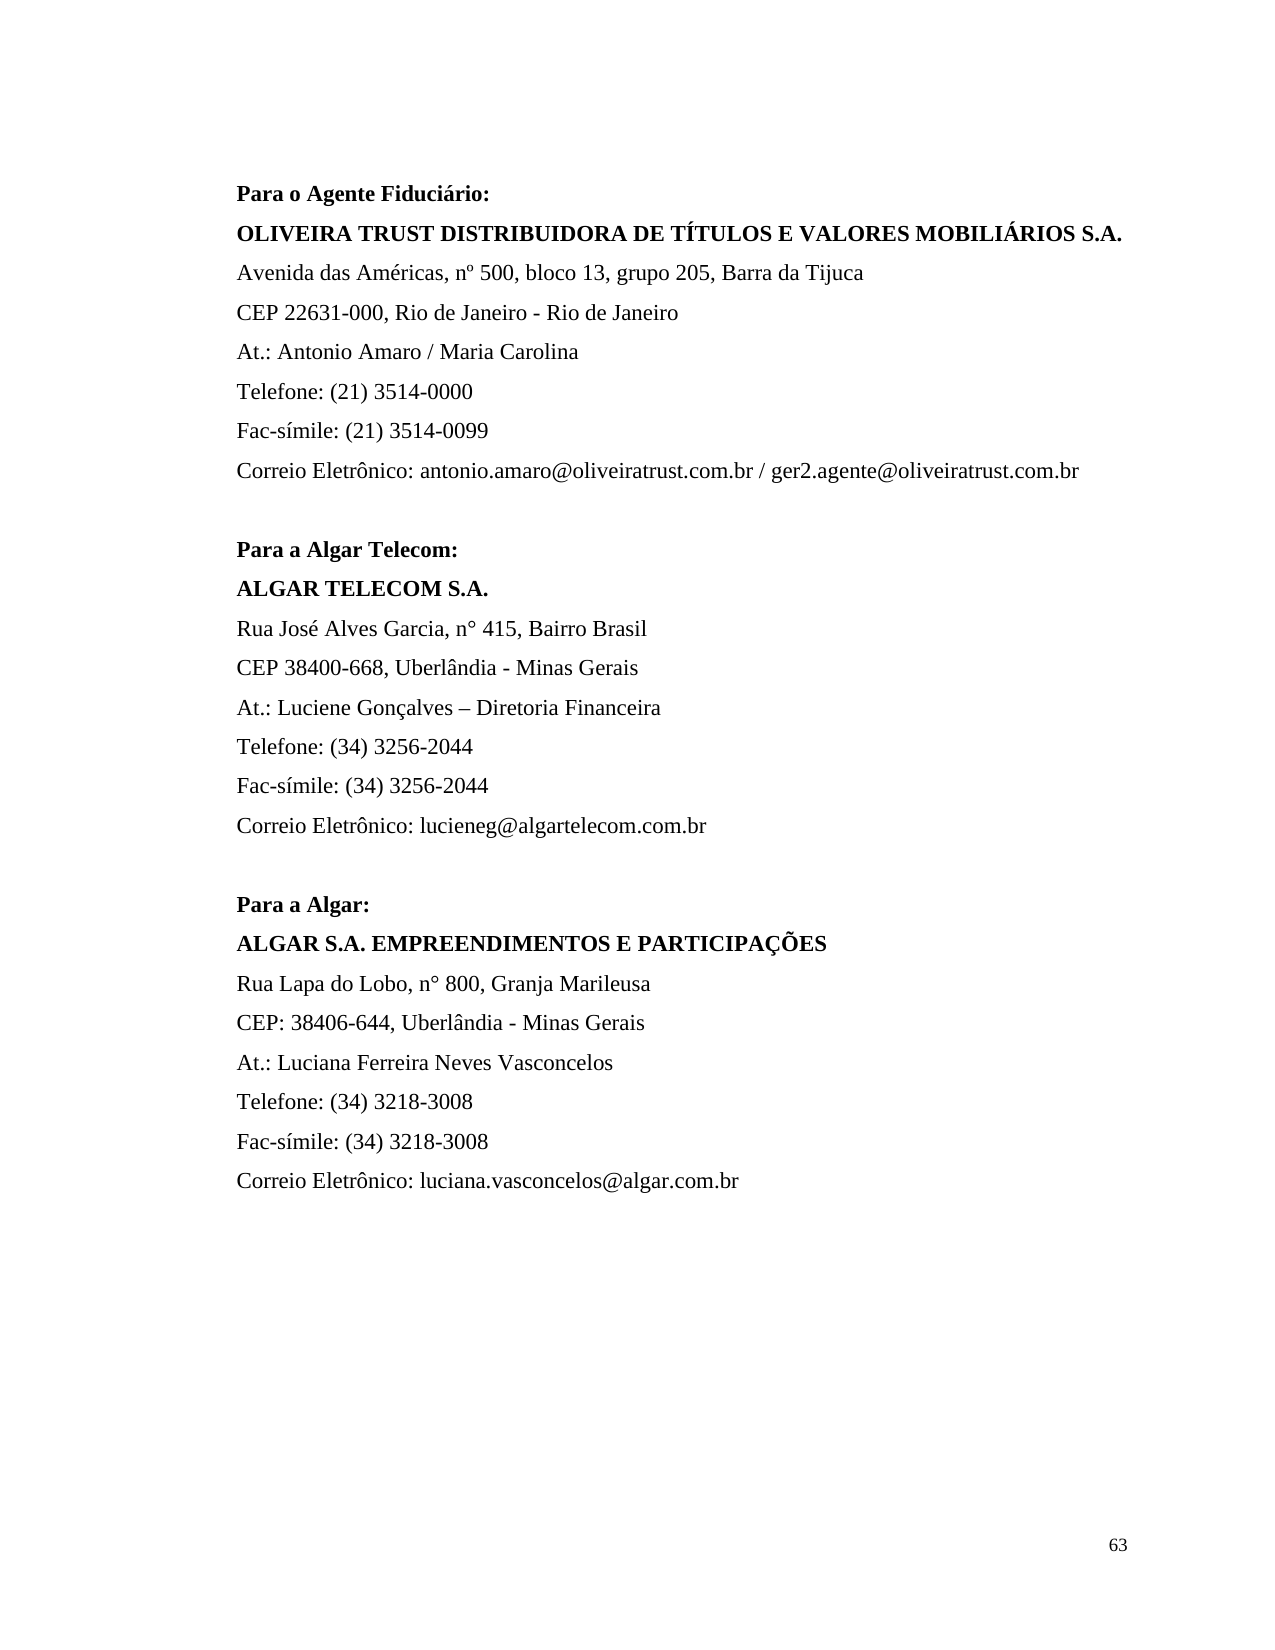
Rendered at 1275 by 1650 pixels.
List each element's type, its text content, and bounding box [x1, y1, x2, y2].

text Correio Eletrônico: antonio.amaro@oliveiratrust.com.br / ger2.agente@oliveiratrust.com.br [236, 457, 1127, 483]
text OLIVEIRA TRUST DISTRIBUIDORA DE TÍTULOS E VALORES MOBILIÁRIOS S.A. [236, 220, 1127, 246]
text Telefone: (34) 3256-2044 [236, 733, 1127, 759]
text ALGAR TELECOM S.A. [236, 575, 1127, 602]
text At.: Luciene Gonçalves – Diretoria Financeira [236, 694, 1127, 720]
text Para a Algar Telecom: [236, 536, 1127, 562]
text Telefone: (21) 3514-0000 [236, 378, 1127, 404]
text Para a Algar: [236, 891, 1127, 917]
text CEP 22631-000, Rio de Janeiro - Rio de Janeiro [236, 299, 1127, 325]
text Fac-símile: (34) 3218-3008 [236, 1128, 1127, 1154]
text CEP: 38406-644, Uberlândia - Minas Gerais [236, 1009, 1127, 1036]
text Avenida das Américas, nº 500, bloco 13, grupo 205, Barra da Tijuca [236, 259, 1127, 286]
text CEP 38400-668, Uberlândia - Minas Gerais [236, 654, 1127, 681]
text Correio Eletrônico: luciana.vasconcelos@algar.com.br [236, 1167, 1127, 1194]
text ALGAR S.A. EMPREENDIMENTOS E PARTICIPAÇÕES [236, 931, 1127, 957]
text At.: Antonio Amaro / Maria Carolina [236, 338, 1127, 365]
text Para o Agente Fiduciário: [236, 180, 1127, 207]
text At.: Luciana Ferreira Neves Vasconcelos [236, 1049, 1127, 1075]
text Rua Lapa do Lobo, n° 800, Granja Marileusa [236, 970, 1127, 996]
text Rua José Alves Garcia, n° 415, Bairro Brasil [236, 615, 1127, 641]
text Fac-símile: (21) 3514-0099 [236, 417, 1127, 444]
text Fac-símile: (34) 3256-2044 [236, 773, 1127, 799]
text Telefone: (34) 3218-3008 [236, 1088, 1127, 1115]
text Correio Eletrônico: lucieneg@algartelecom.com.br [236, 812, 1127, 838]
